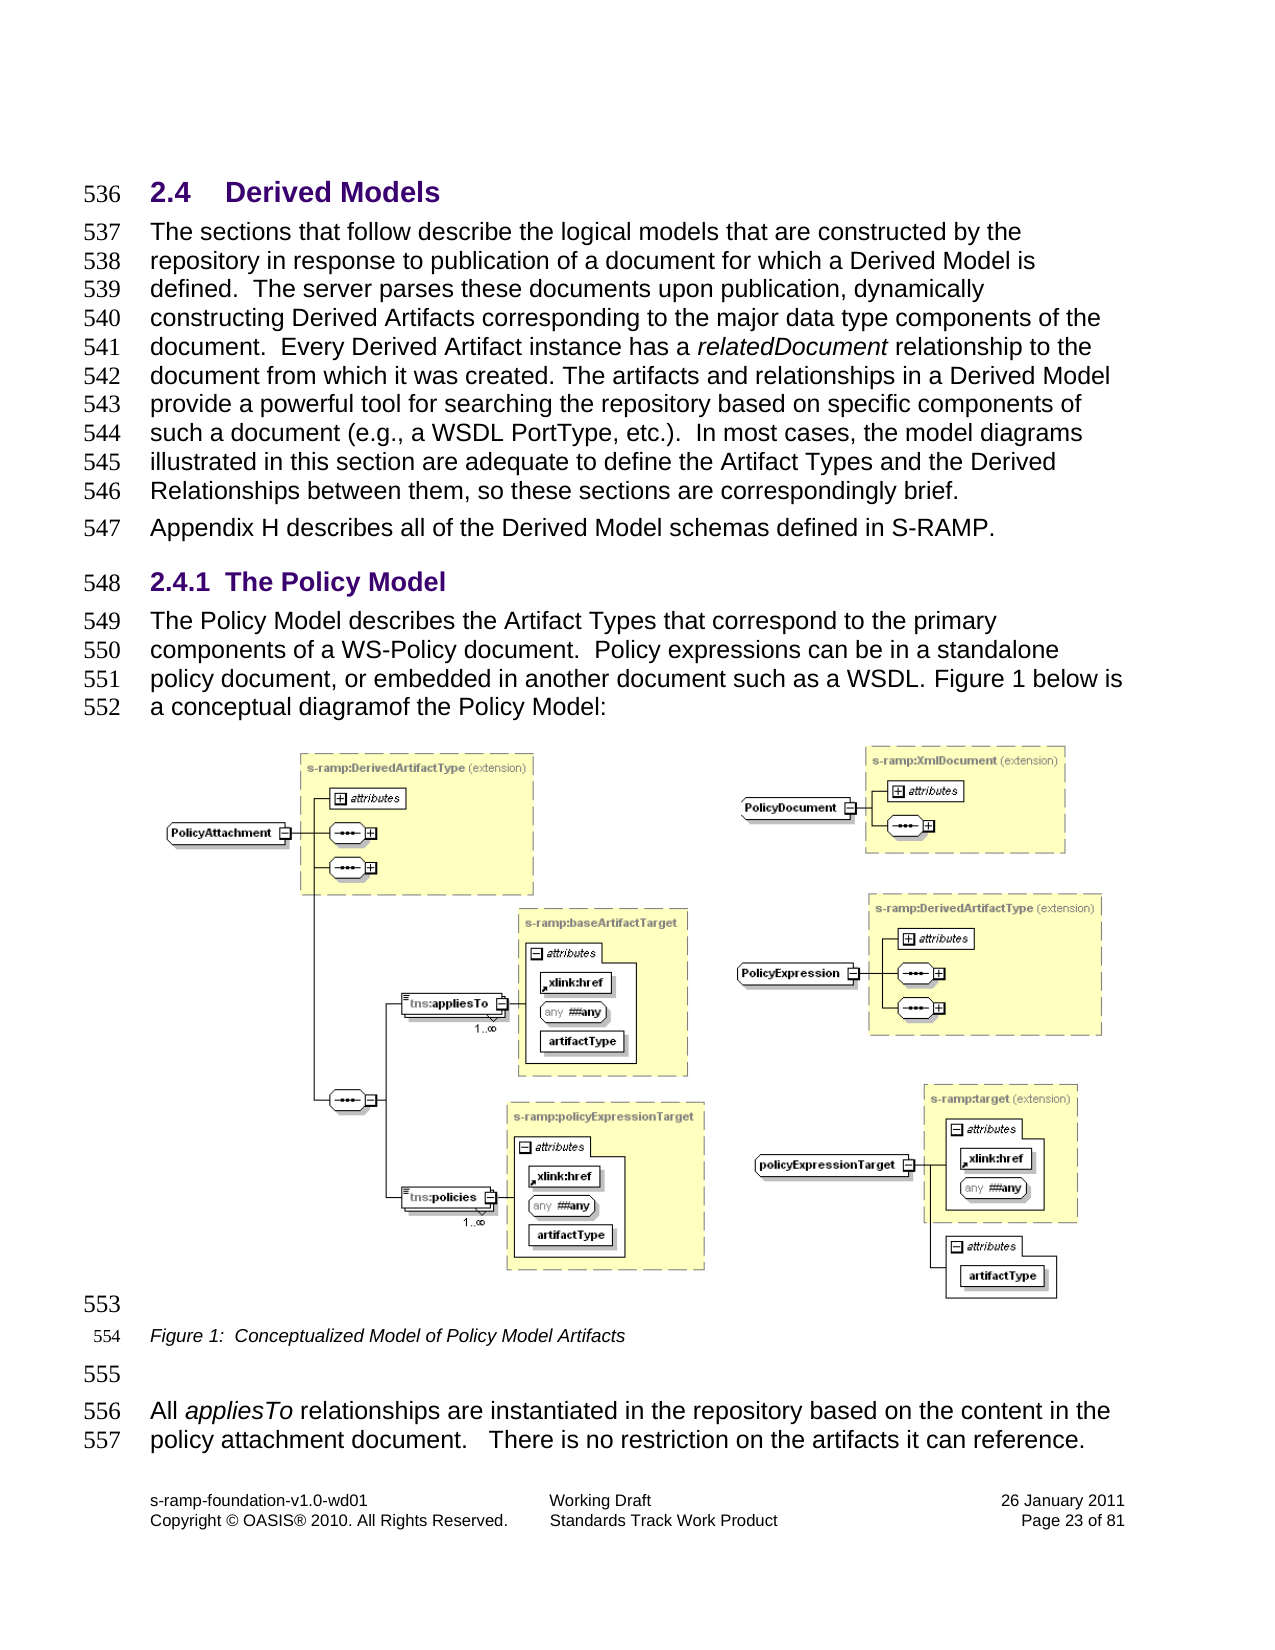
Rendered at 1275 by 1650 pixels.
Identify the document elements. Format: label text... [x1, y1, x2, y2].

text Appendix H describes all of the Derived Model schemas defined in S-RAMP. [150, 513, 1125, 541]
subtitle Derived Models [150, 175, 1125, 208]
text The sections that follow describe the logical models that are constructed by the repository in response to publication of a document for which a Derived Model is defined. The server parses these documents upon publication, dynamically constructing Derived Artifacts corresponding to the major data type components of the document. Every Derived Artifact instance has a relatedDocument relationship to the document from which it was created. The artifacts and relationships in a Derived Model provide a powerful tool for searching the repository based on specific components of such a document (e.g., a WSDL PortType, etc.). In most cases, the model diagrams illustrated in this section are adequate to define the Artifact Types and the Derived Relationships between them, so these sections are correspondingly brief. [150, 217, 1125, 504]
subtitle The Policy Model [150, 566, 1125, 598]
picture [150, 729, 1125, 1313]
text Figure 5: Conceptualized Model of Policy Model Artifacts [150, 1325, 1125, 1347]
text All appliesTo relationships are instantiated in the repository based on the content in the policy attachment document. There is no restriction on the artifacts it can reference. [150, 1396, 1125, 1454]
